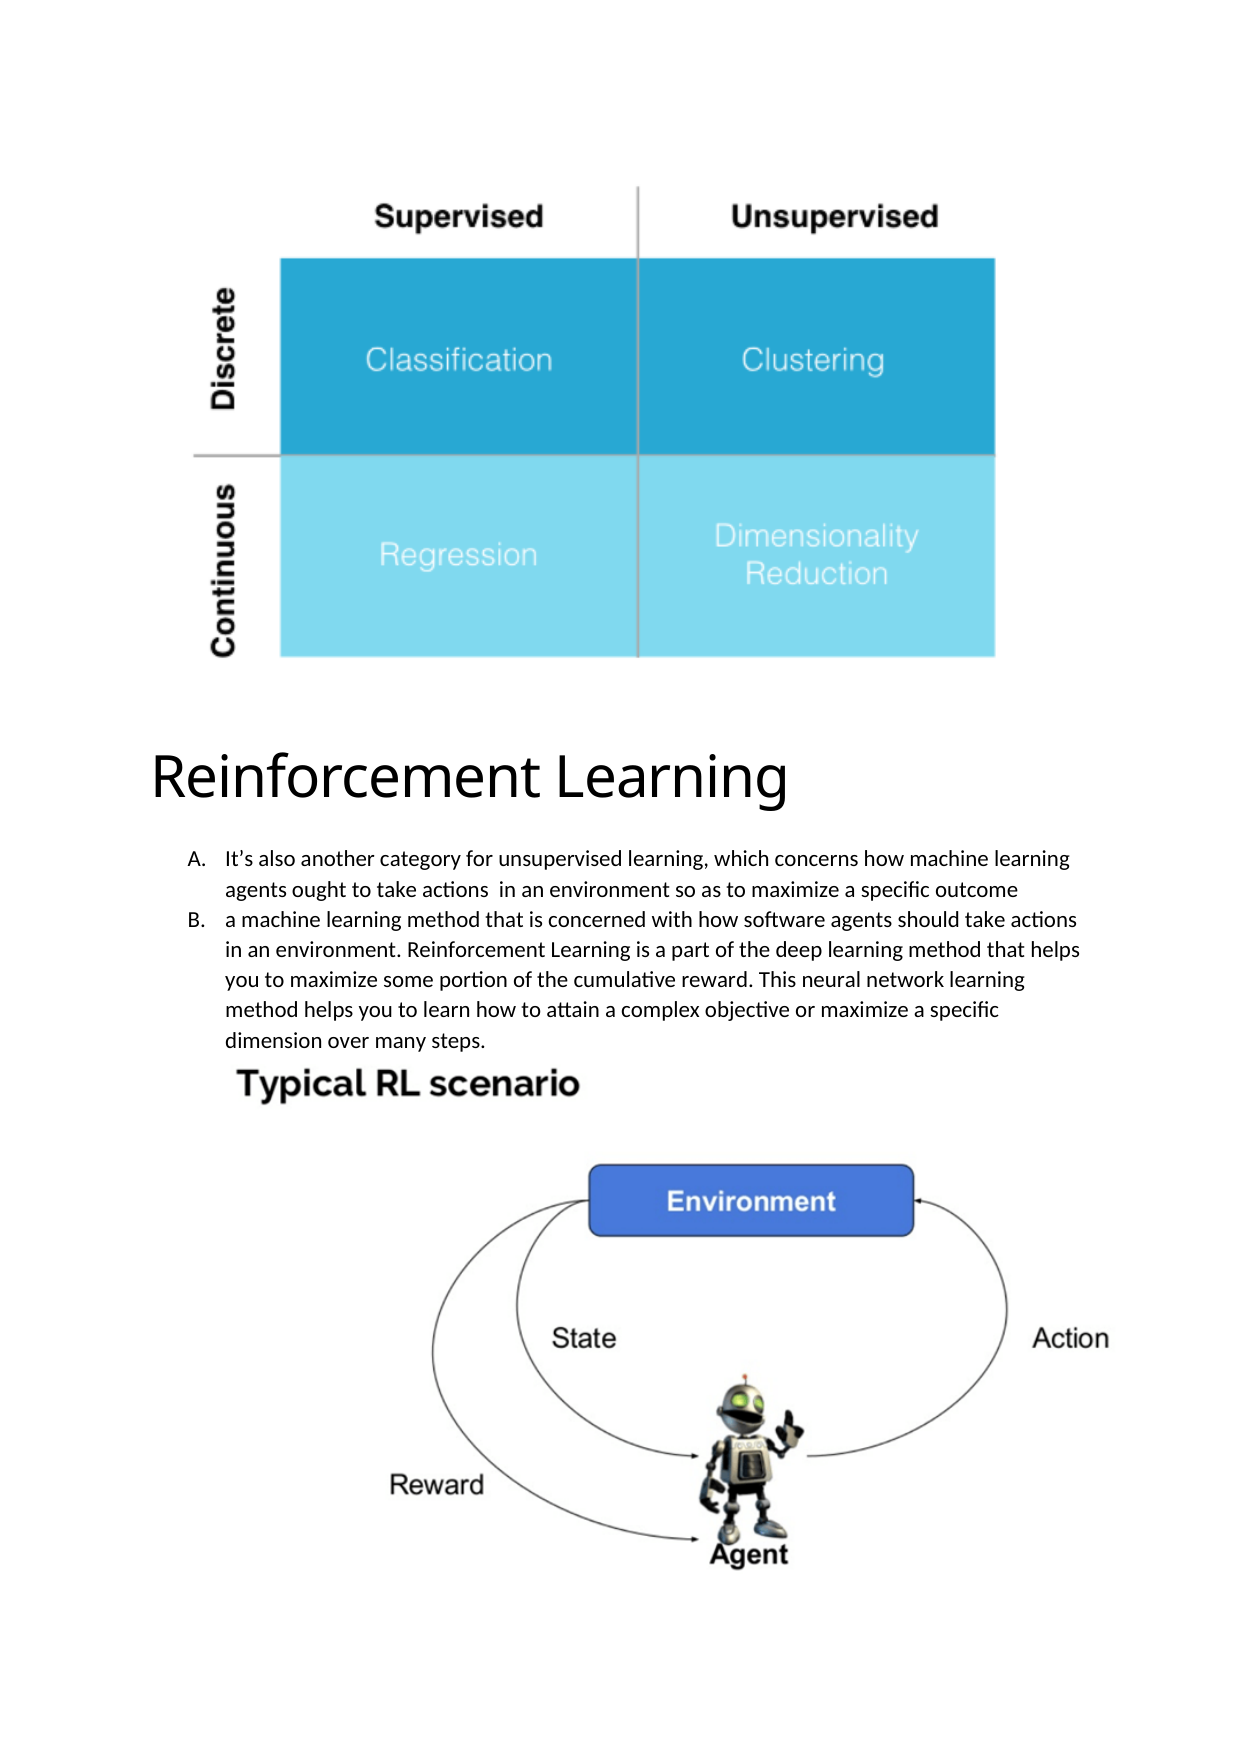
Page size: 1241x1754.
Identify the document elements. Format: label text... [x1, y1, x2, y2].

list a machine learning method that is concerned with how software agents should take actions in an environment. Reinforcement Learning is a part of the deep learning method that helps you to maximize some portion of the cumulative reward. This neural network learning method helps you to learn how to attain a complex objective or maximize a specific dimension over many steps. [187, 905, 1090, 1054]
picture [150, 150, 1035, 716]
picture [225, 1056, 1120, 1574]
list It’s also another category for unsupervised learning, which concerns how machine learning agents ought to take actions in an environment so as to maximize a specific outcome [187, 844, 1090, 903]
title Reinforcement Learning [150, 735, 1090, 814]
